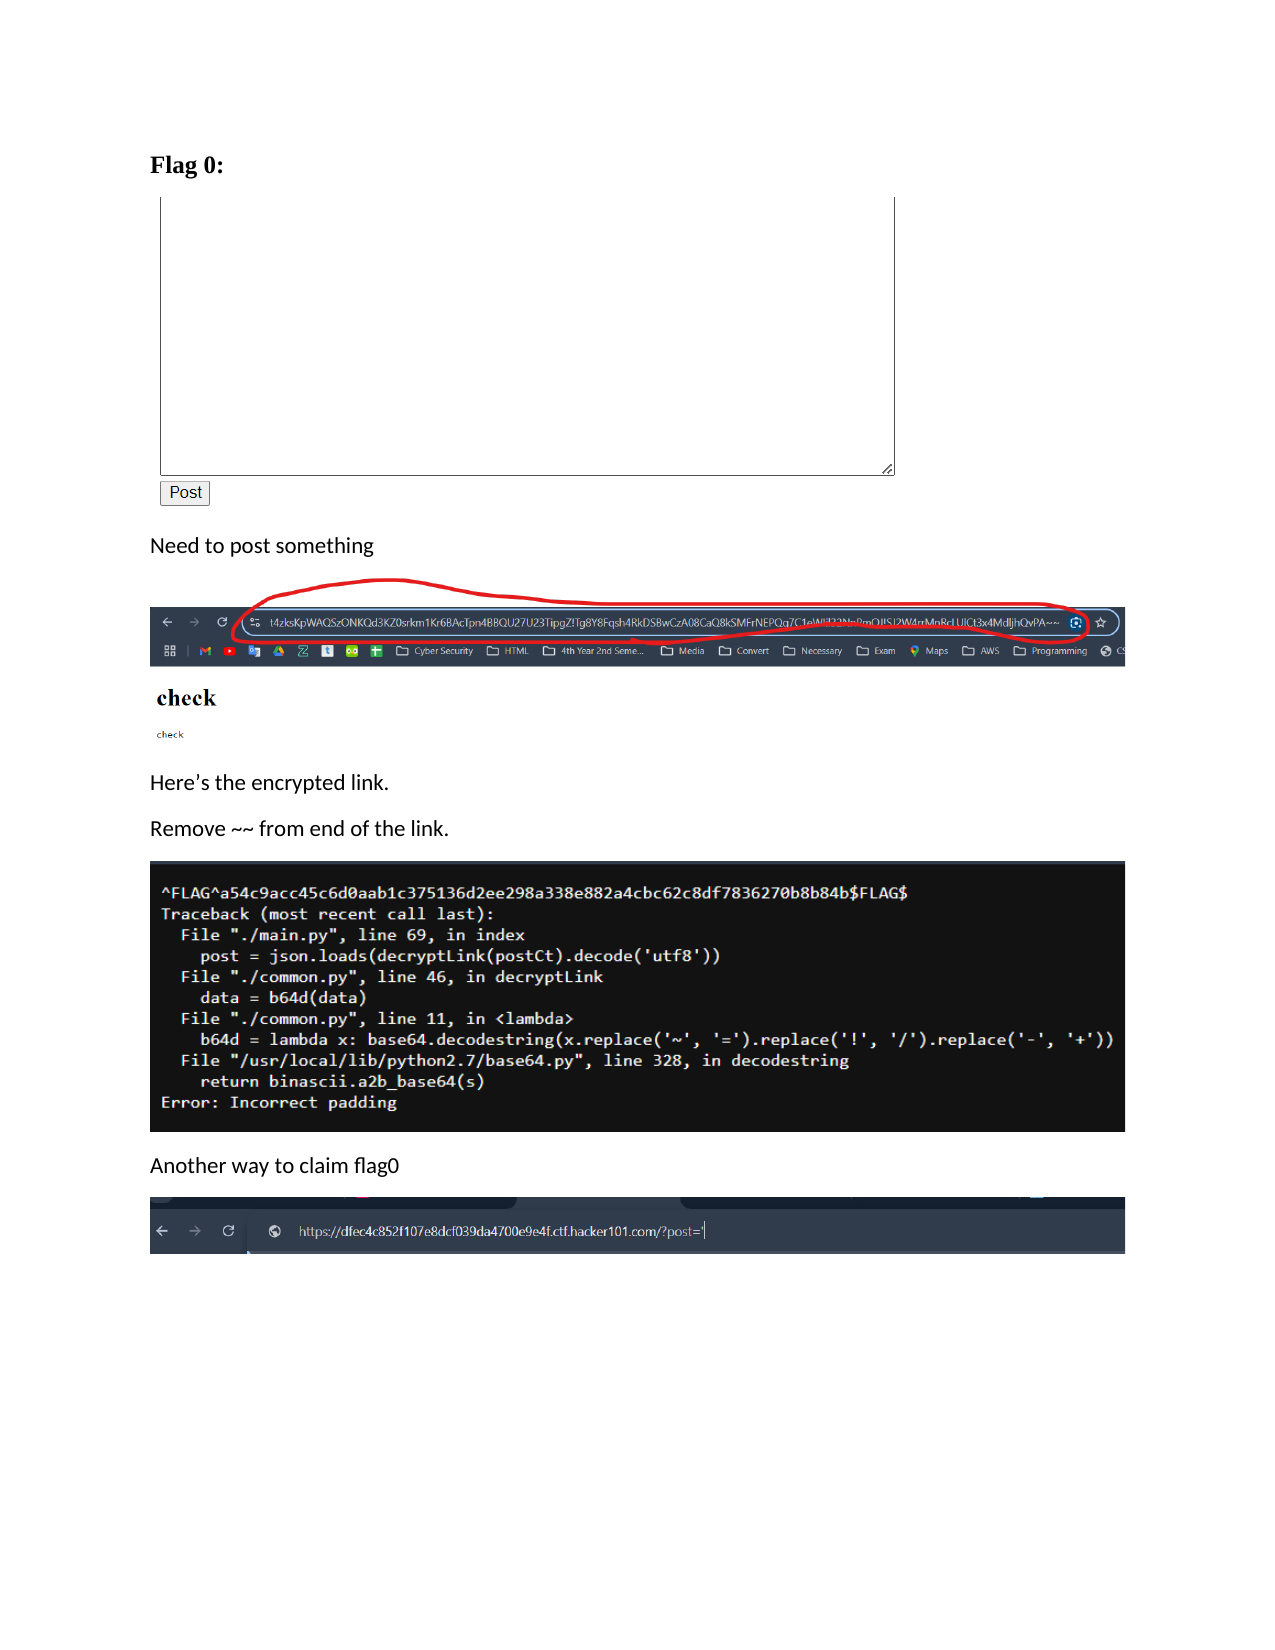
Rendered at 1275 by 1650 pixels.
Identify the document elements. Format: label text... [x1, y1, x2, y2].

picture [150, 1197, 1125, 1254]
picture [150, 197, 905, 513]
text Another way to claim flag0 [150, 1151, 1125, 1179]
text Remove ~~ from end of the link. [150, 814, 1125, 843]
text Flag 0: [150, 150, 1125, 179]
text Need to post something [150, 531, 1125, 559]
picture [150, 861, 1125, 1132]
text Here’s the encrypted link. [150, 768, 1125, 796]
picture [150, 577, 1125, 749]
